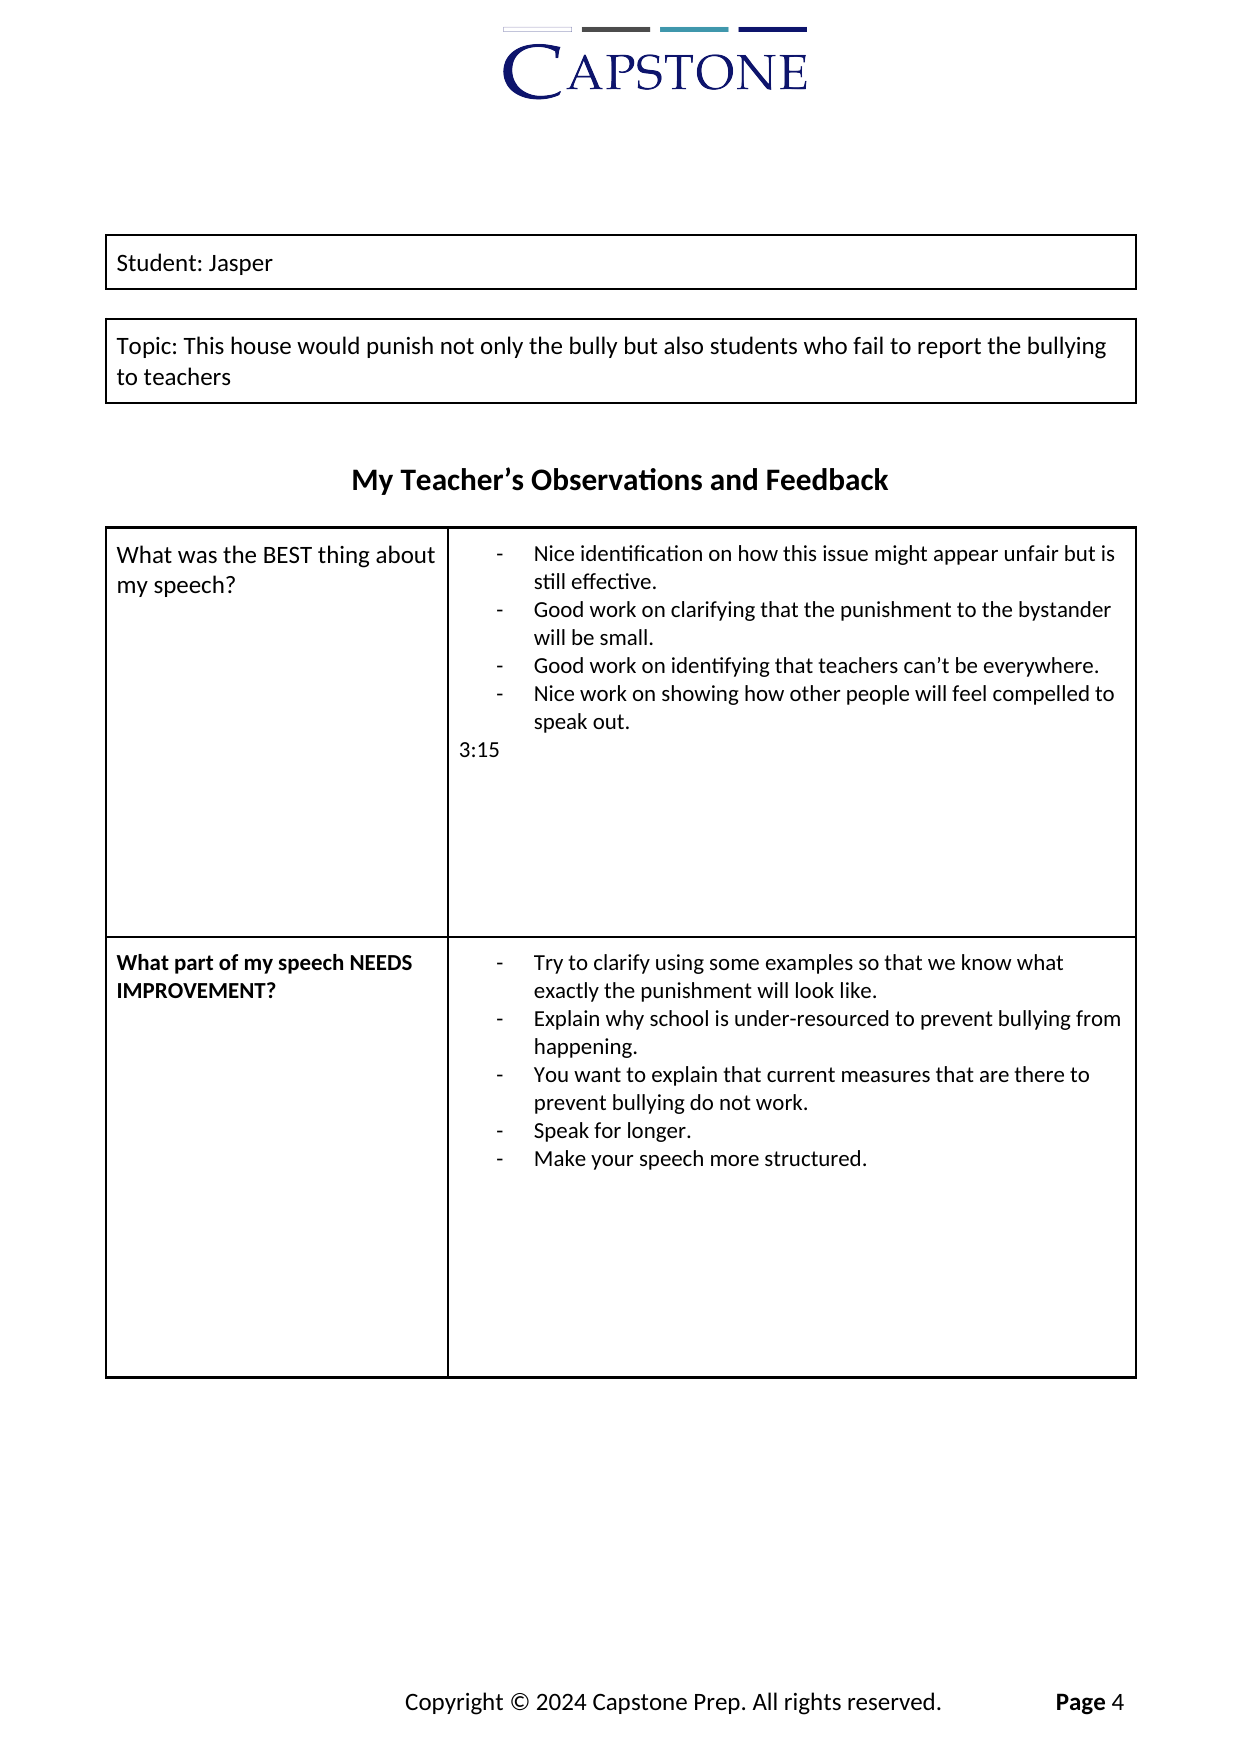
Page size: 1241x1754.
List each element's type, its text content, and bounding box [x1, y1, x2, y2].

text My Teacher’s Observations and Feedback [105, 460, 1135, 498]
picture [495, 18, 816, 106]
